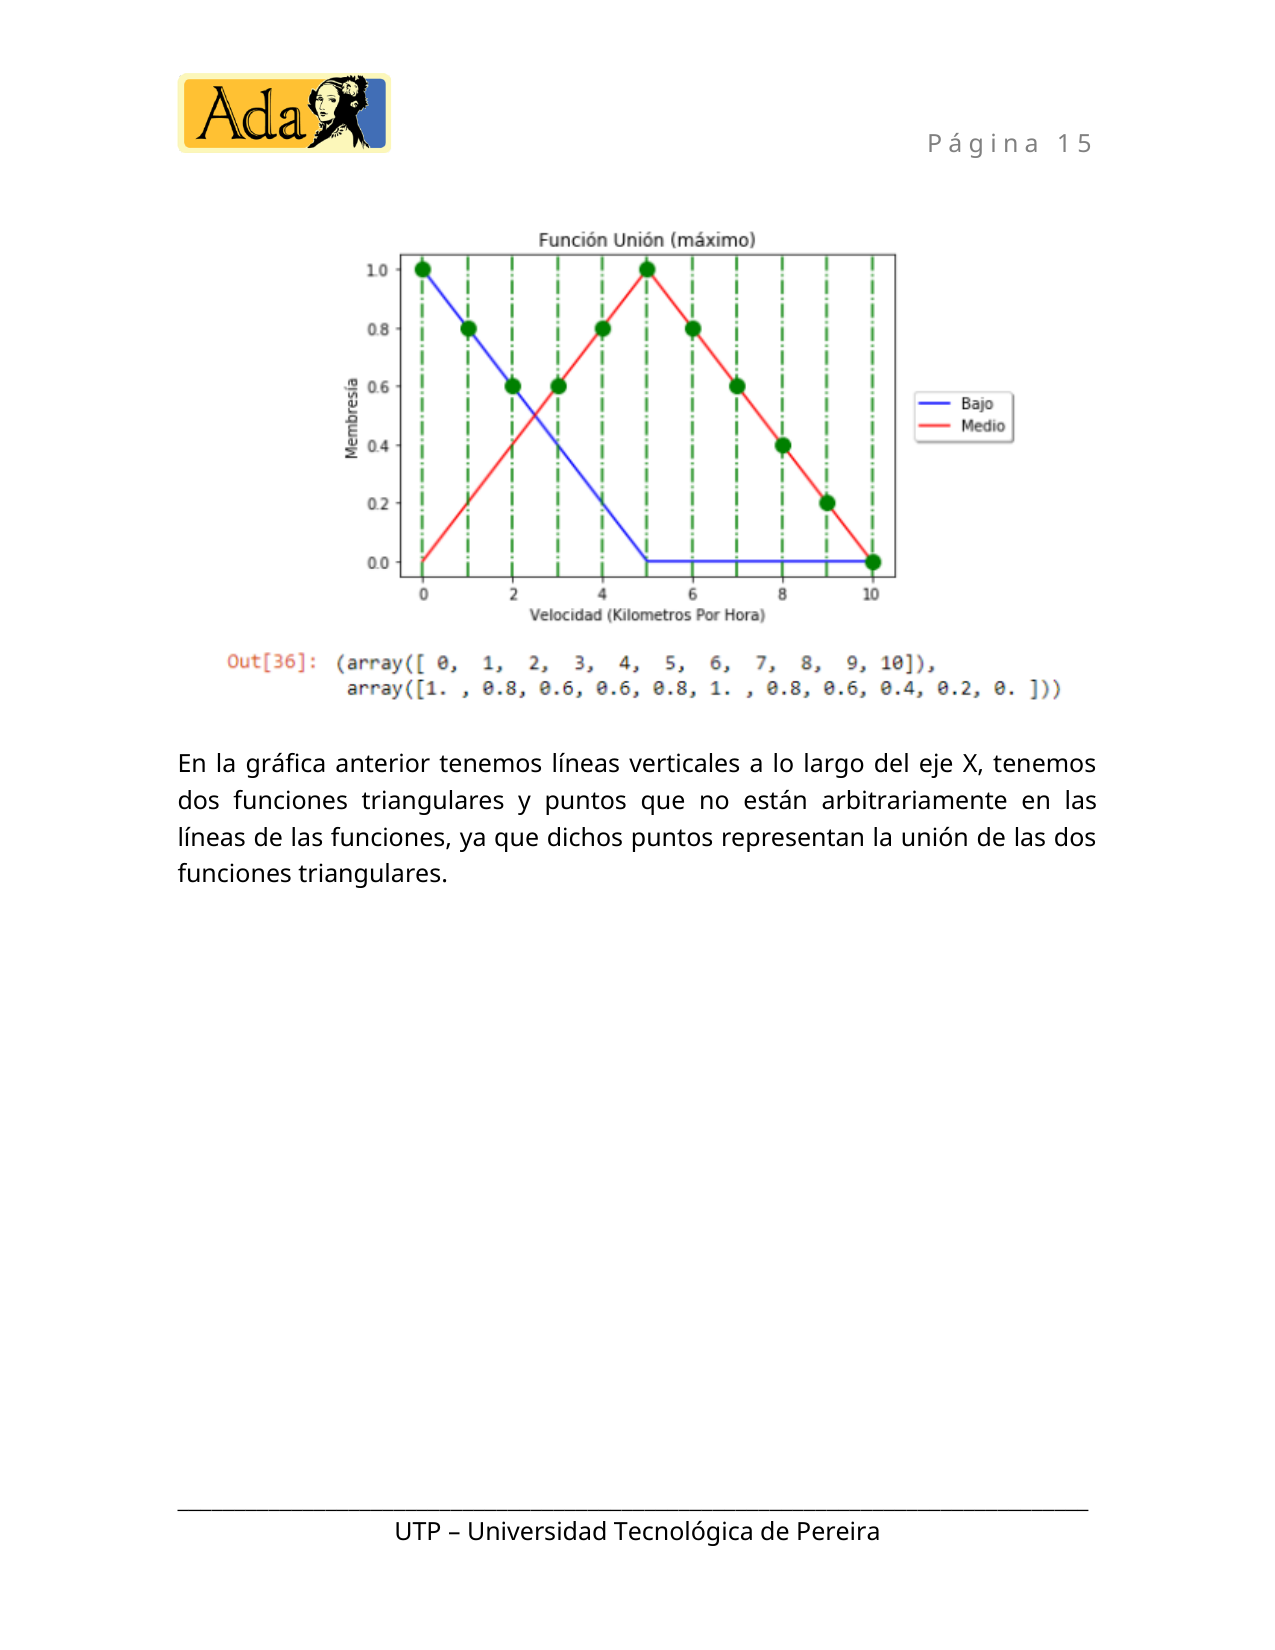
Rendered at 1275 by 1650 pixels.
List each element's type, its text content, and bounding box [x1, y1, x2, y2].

picture [177, 206, 1098, 727]
picture [177, 73, 392, 153]
text En la gráfica anterior tenemos líneas verticales a lo largo del eje X, tenemos dos funciones triangulares y puntos que no están arbitrariamente en las líneas de las funciones, ya que dichos puntos representan la unión de las dos funciones triangulares. [177, 746, 1098, 890]
